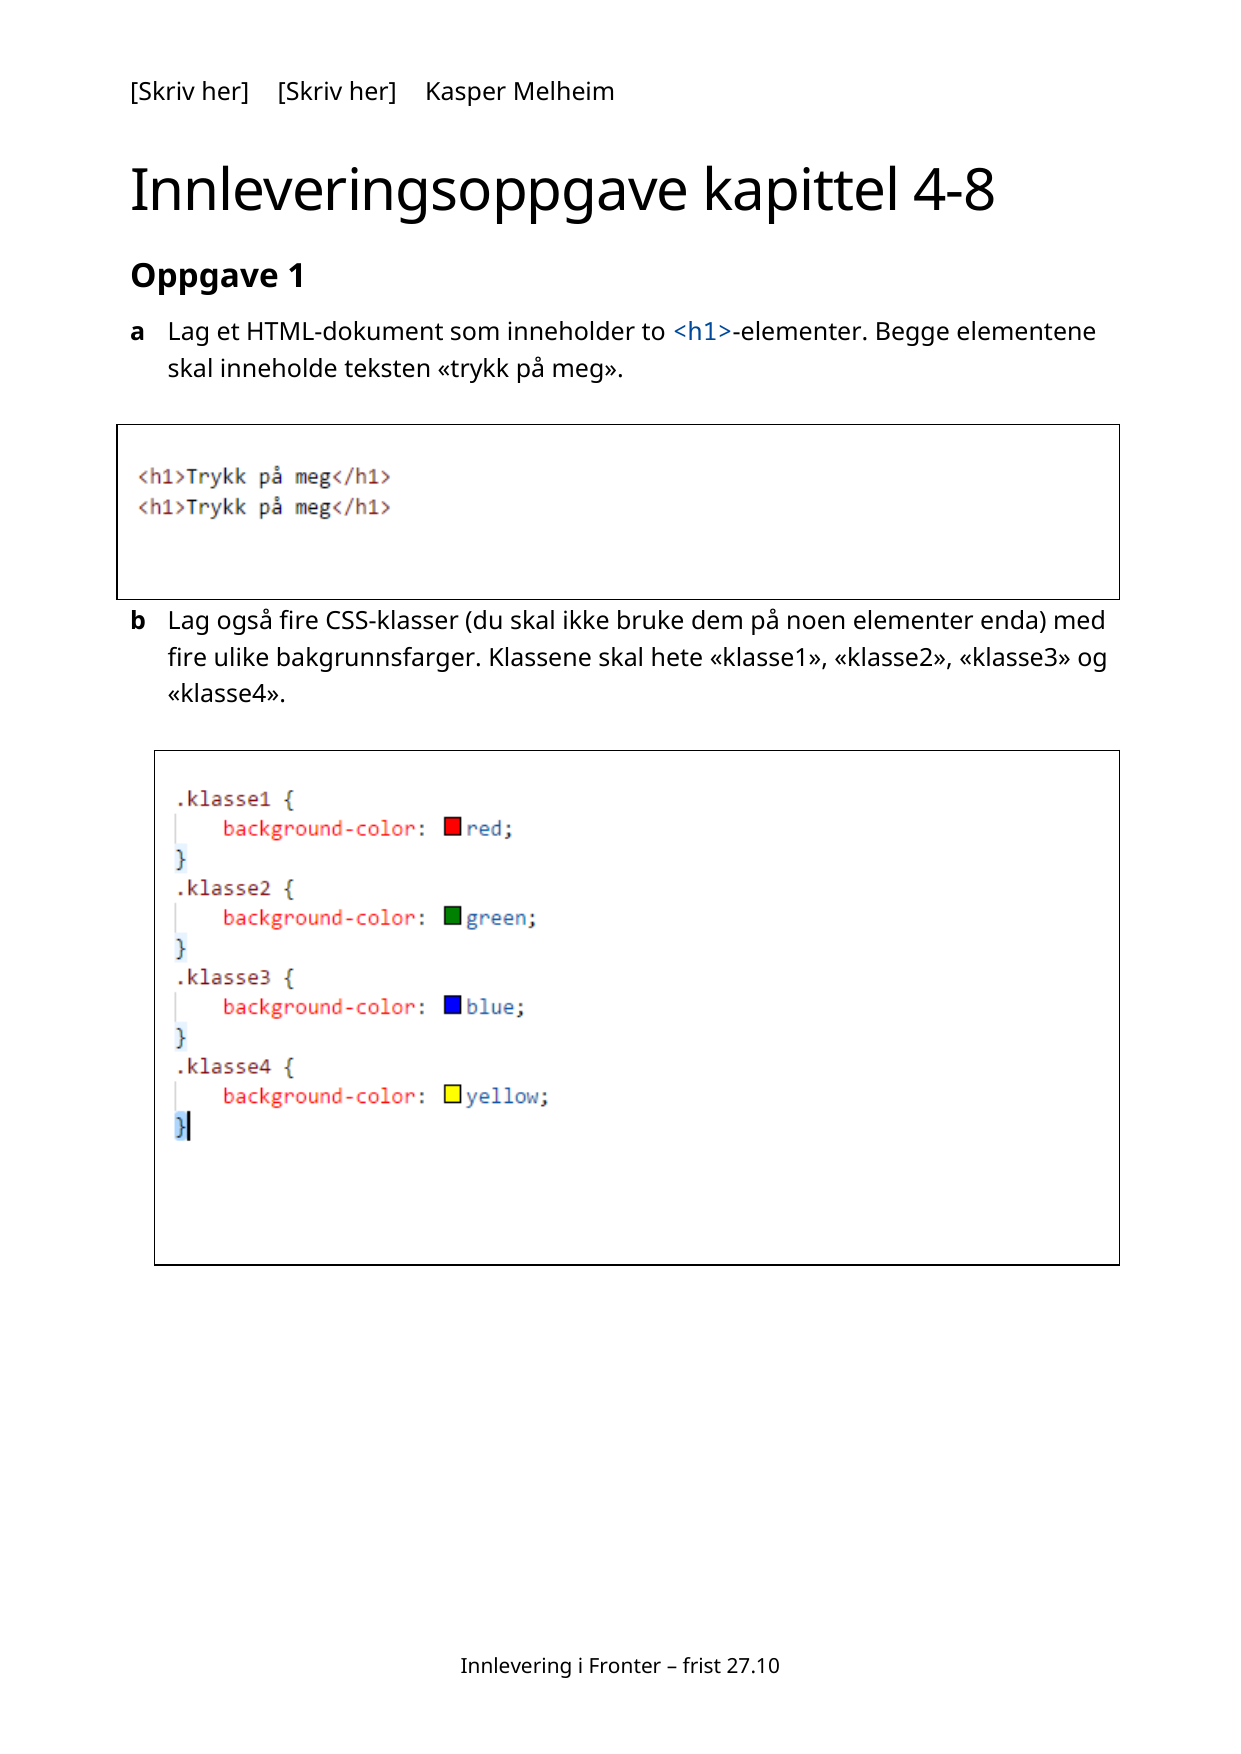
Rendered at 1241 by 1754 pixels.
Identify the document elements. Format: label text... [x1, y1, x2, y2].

text Lag et HTML-dokument som inneholder to <h1>-elementer. Begge elementene skal inneholde teksten «trykk på meg». [130, 314, 1110, 384]
subtitle Oppgave 1 [130, 252, 1110, 298]
title Innleveringsoppgave kapittel 4-8 [130, 148, 1110, 227]
picture [167, 789, 554, 1152]
text Lag også fire CSS-klasser (du skal ikke bruke dem på noen elementer enda) med fire ulike bakgrunnsfarger. Klassene skal hete «klasse1», «klasse2», «klasse3» og «klasse4». [130, 603, 1110, 710]
picture [129, 463, 401, 524]
